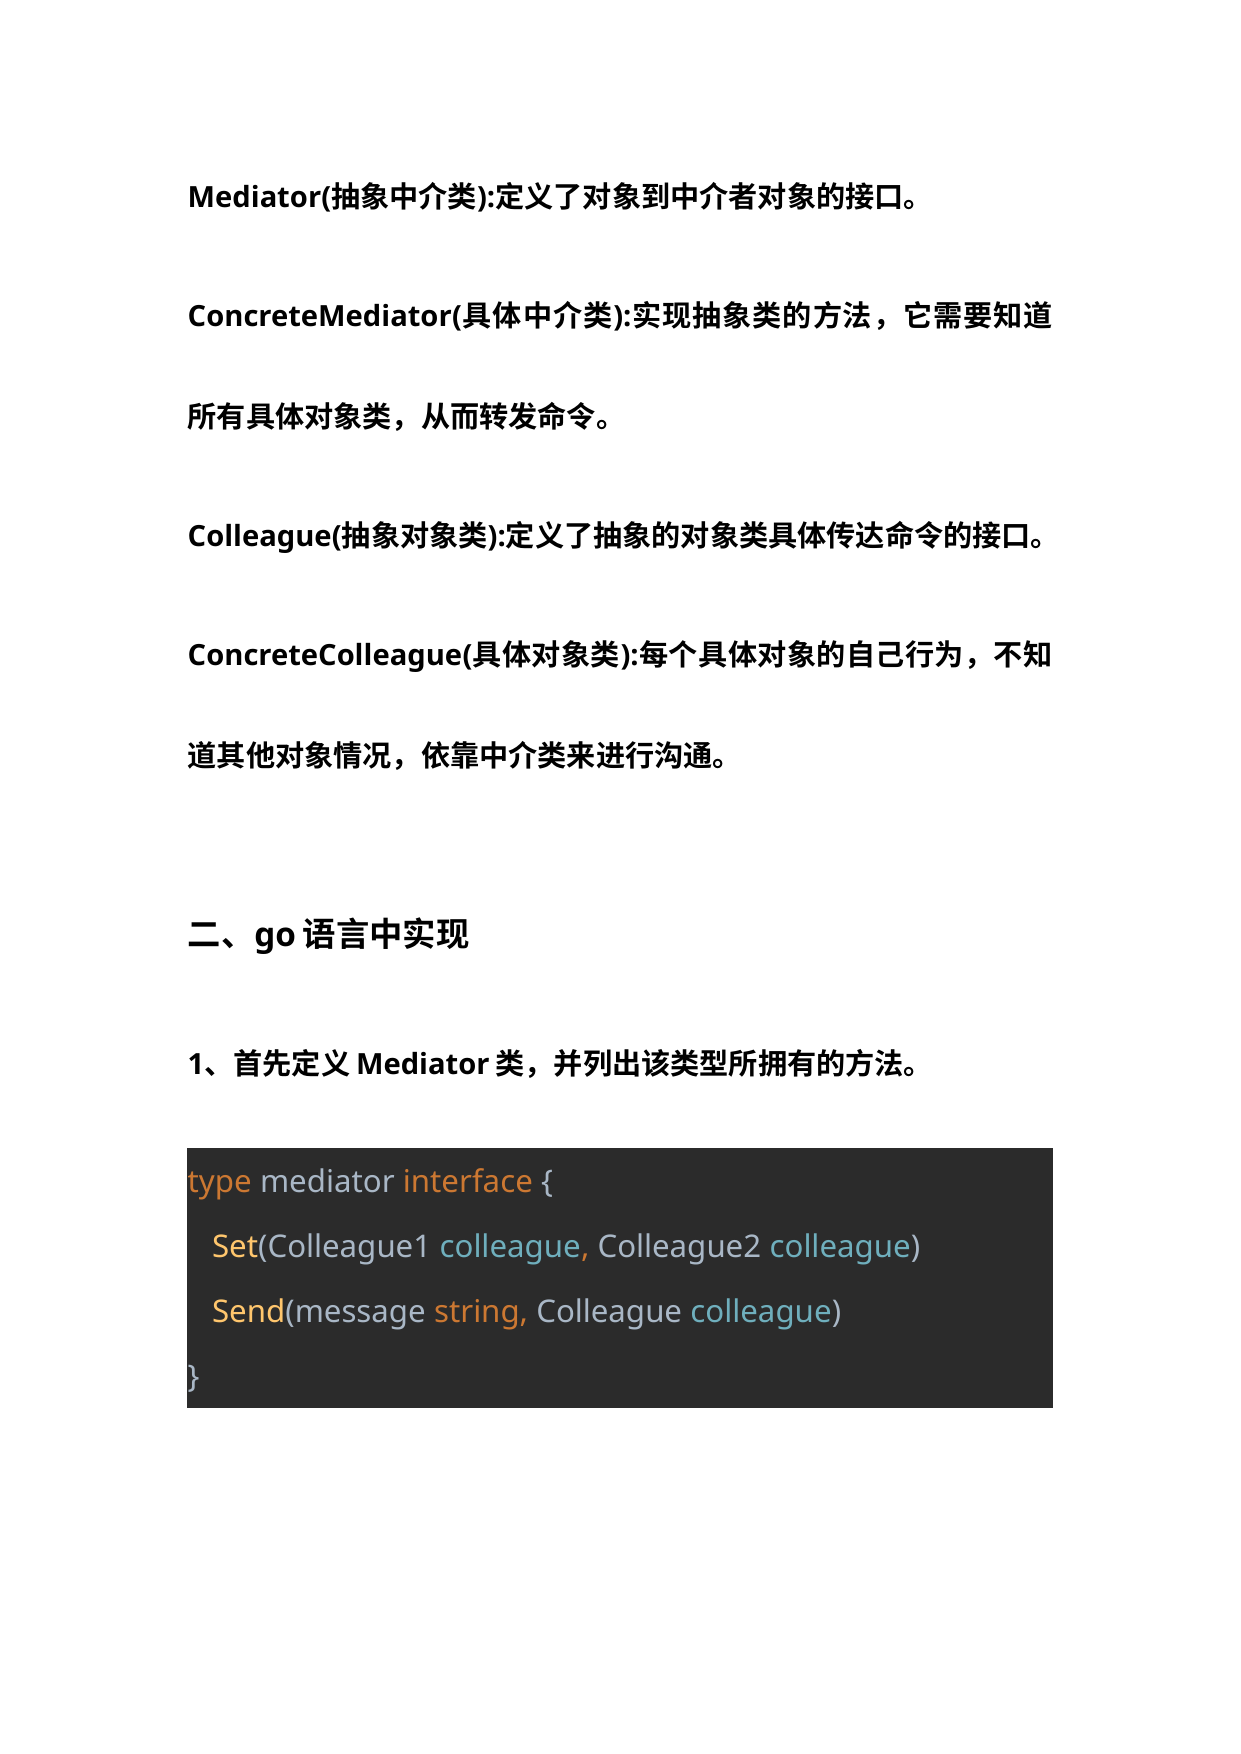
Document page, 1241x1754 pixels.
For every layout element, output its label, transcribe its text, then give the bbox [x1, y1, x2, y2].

text type mediator interface { Set(Colleague1 colleague, Colleague2 colleague) Send(message string, Colleague colleague) } [187, 1148, 1053, 1408]
subtitle ConcreteMediator(具体中介类):实现抽象类的方法，它需要知道所有具体对象类，从而转发命令。 [187, 281, 1053, 447]
subtitle 二、go语言中实现 [187, 900, 1053, 965]
subtitle Mediator(抽象中介类):定义了对象到中介者对象的接口。 [187, 162, 1053, 227]
subtitle Colleague(抽象对象类):定义了抽象的对象类具体传达命令的接口。 [187, 501, 1053, 566]
subtitle 1、首先定义Mediator类，并列出该类型所拥有的方法。 [187, 1029, 1053, 1094]
subtitle ConcreteColleague(具体对象类):每个具体对象的自己行为，不知道其他对象情况，依靠中介类来进行沟通。 [187, 620, 1053, 786]
